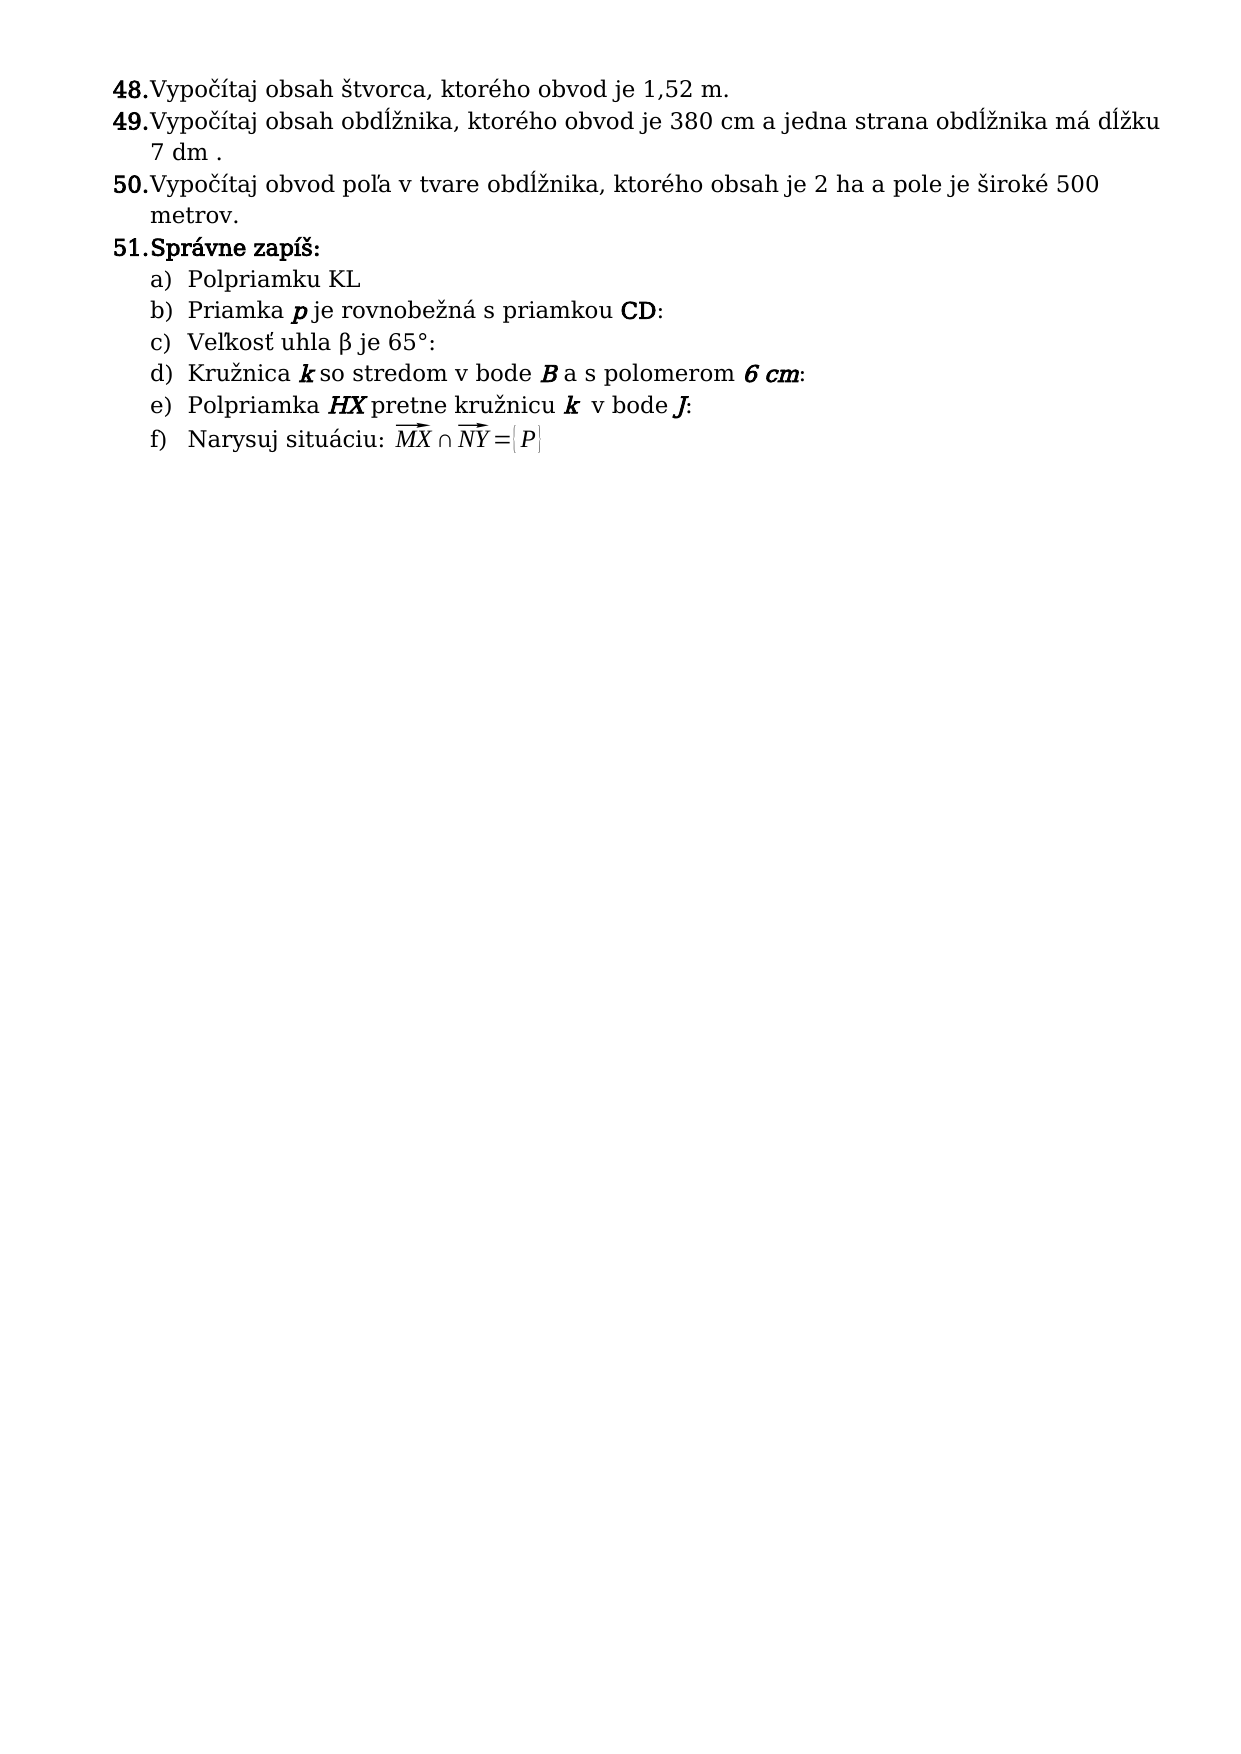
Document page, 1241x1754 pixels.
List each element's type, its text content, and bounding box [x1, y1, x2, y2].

list Vypočítaj obsah obdĺžnika, ktorého obvod je 380 cm a jedna strana obdĺžnika má dĺžku 7 dm . [112, 107, 1165, 166]
list Priamka p je rovnobežná s priamkou CD: [150, 296, 1165, 323]
list Narysuj situáciu: [150, 422, 1165, 454]
list Polpriamku KL [150, 264, 1165, 292]
list Vypočítaj obvod poľa v tvare obdĺžnika, ktorého obsah je 2 ha a pole je široké 500 metrov. [112, 170, 1165, 229]
list Kružnica k so stredom v bode B a s polomerom 6 cm: [150, 359, 1165, 387]
list Polpriamka HX pretne kružnicu k v bode J: [150, 391, 1165, 418]
list Správne zapíš: [112, 233, 1165, 260]
list Veľkosť uhla β je 65°: [150, 327, 1165, 355]
list Vypočítaj obsah štvorca, ktorého obvod je 1,52 m. [112, 75, 1165, 102]
